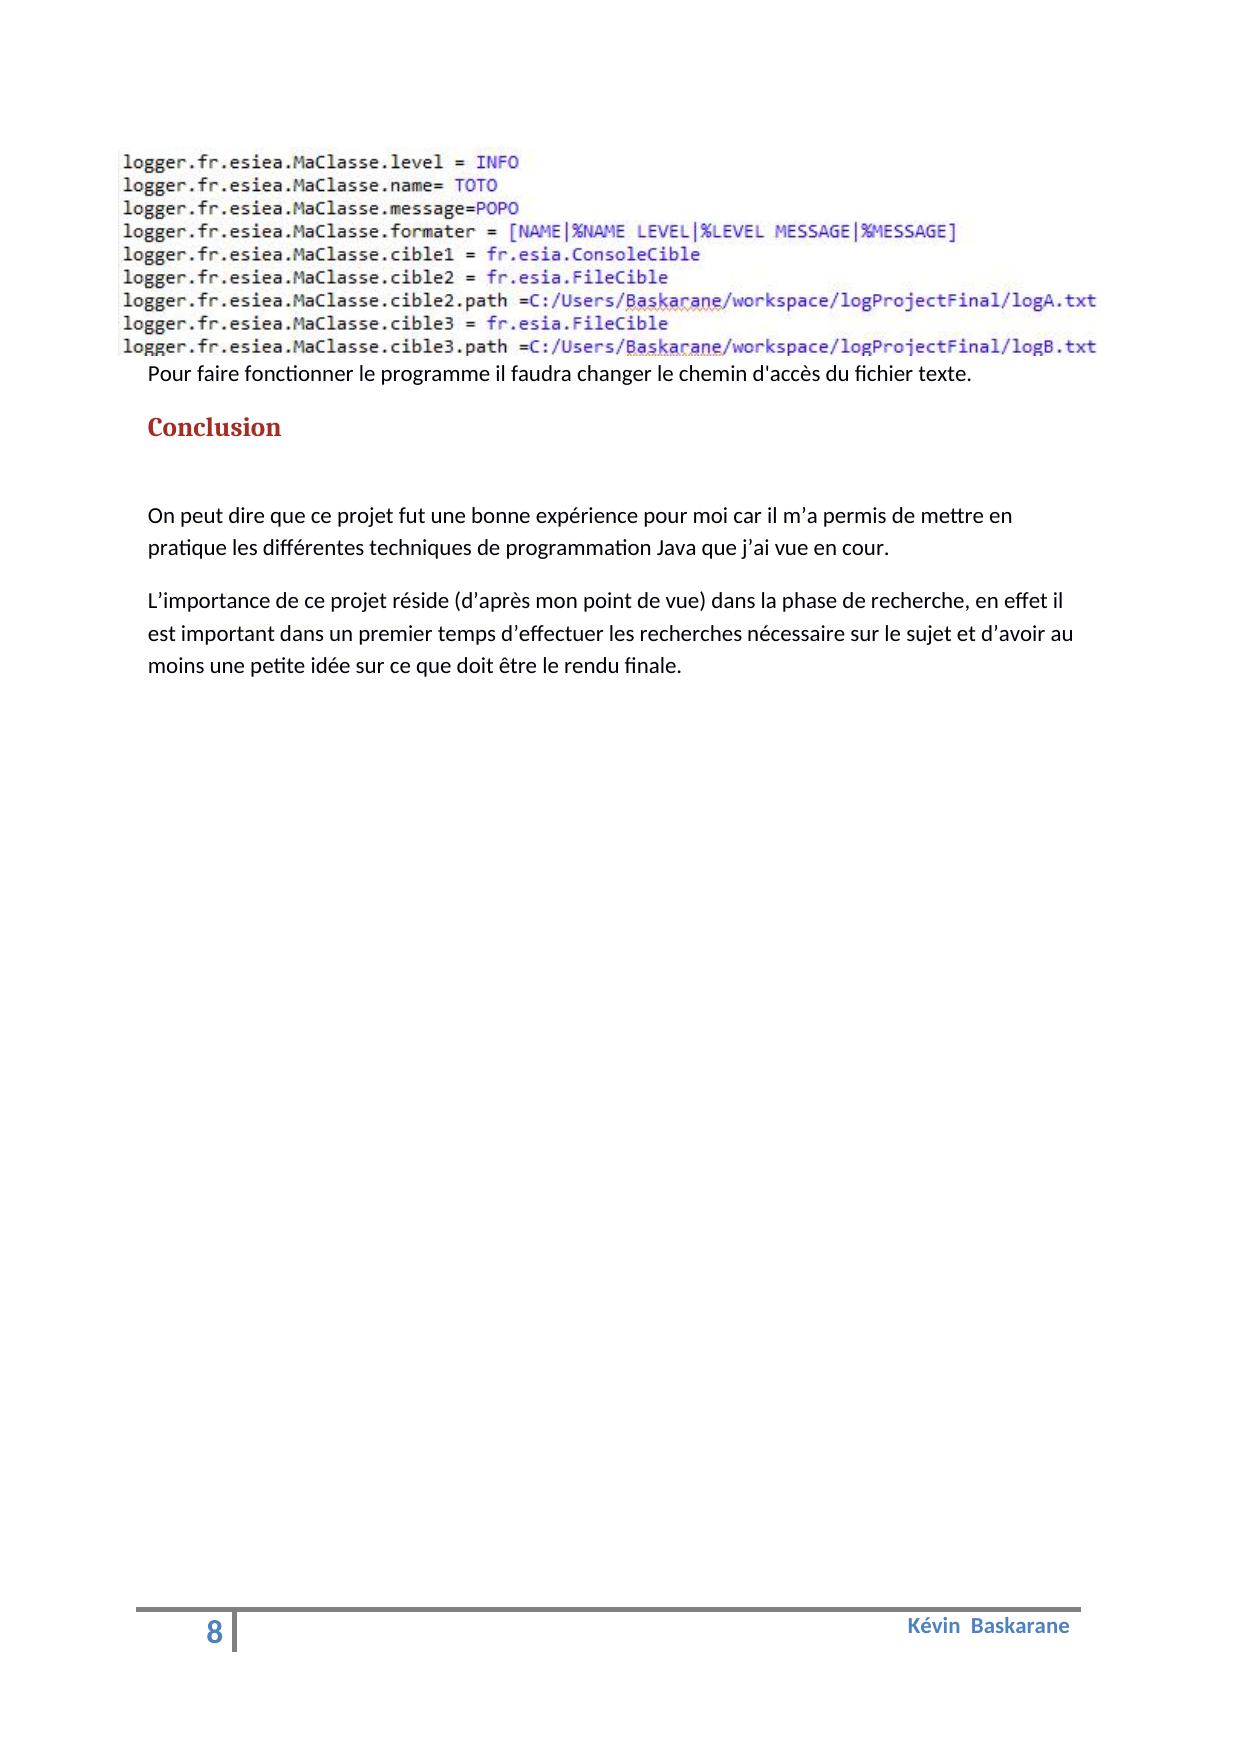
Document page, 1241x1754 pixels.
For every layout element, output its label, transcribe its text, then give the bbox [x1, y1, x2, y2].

text Conclusion [148, 412, 1093, 444]
text Pour faire fonctionner le programme il faudra changer le chemin d'accès du fichier texte. [148, 356, 1093, 387]
text On peut dire que ce projet fut une bonne expérience pour moi car il m’a permis de mettre en pratique les différentes techniques de programmation Java que j’ai vue en cour. [148, 501, 1093, 561]
text L’importance de ce projet réside (d’après mon point de vue) dans la phase de recherche, en effet il est important dans un premier temps d’effectuer les recherches nécessaire sur le sujet et d’avoir au moins une petite idée sur ce que doit être le rendu finale. [148, 586, 1093, 679]
picture [118, 147, 1123, 356]
